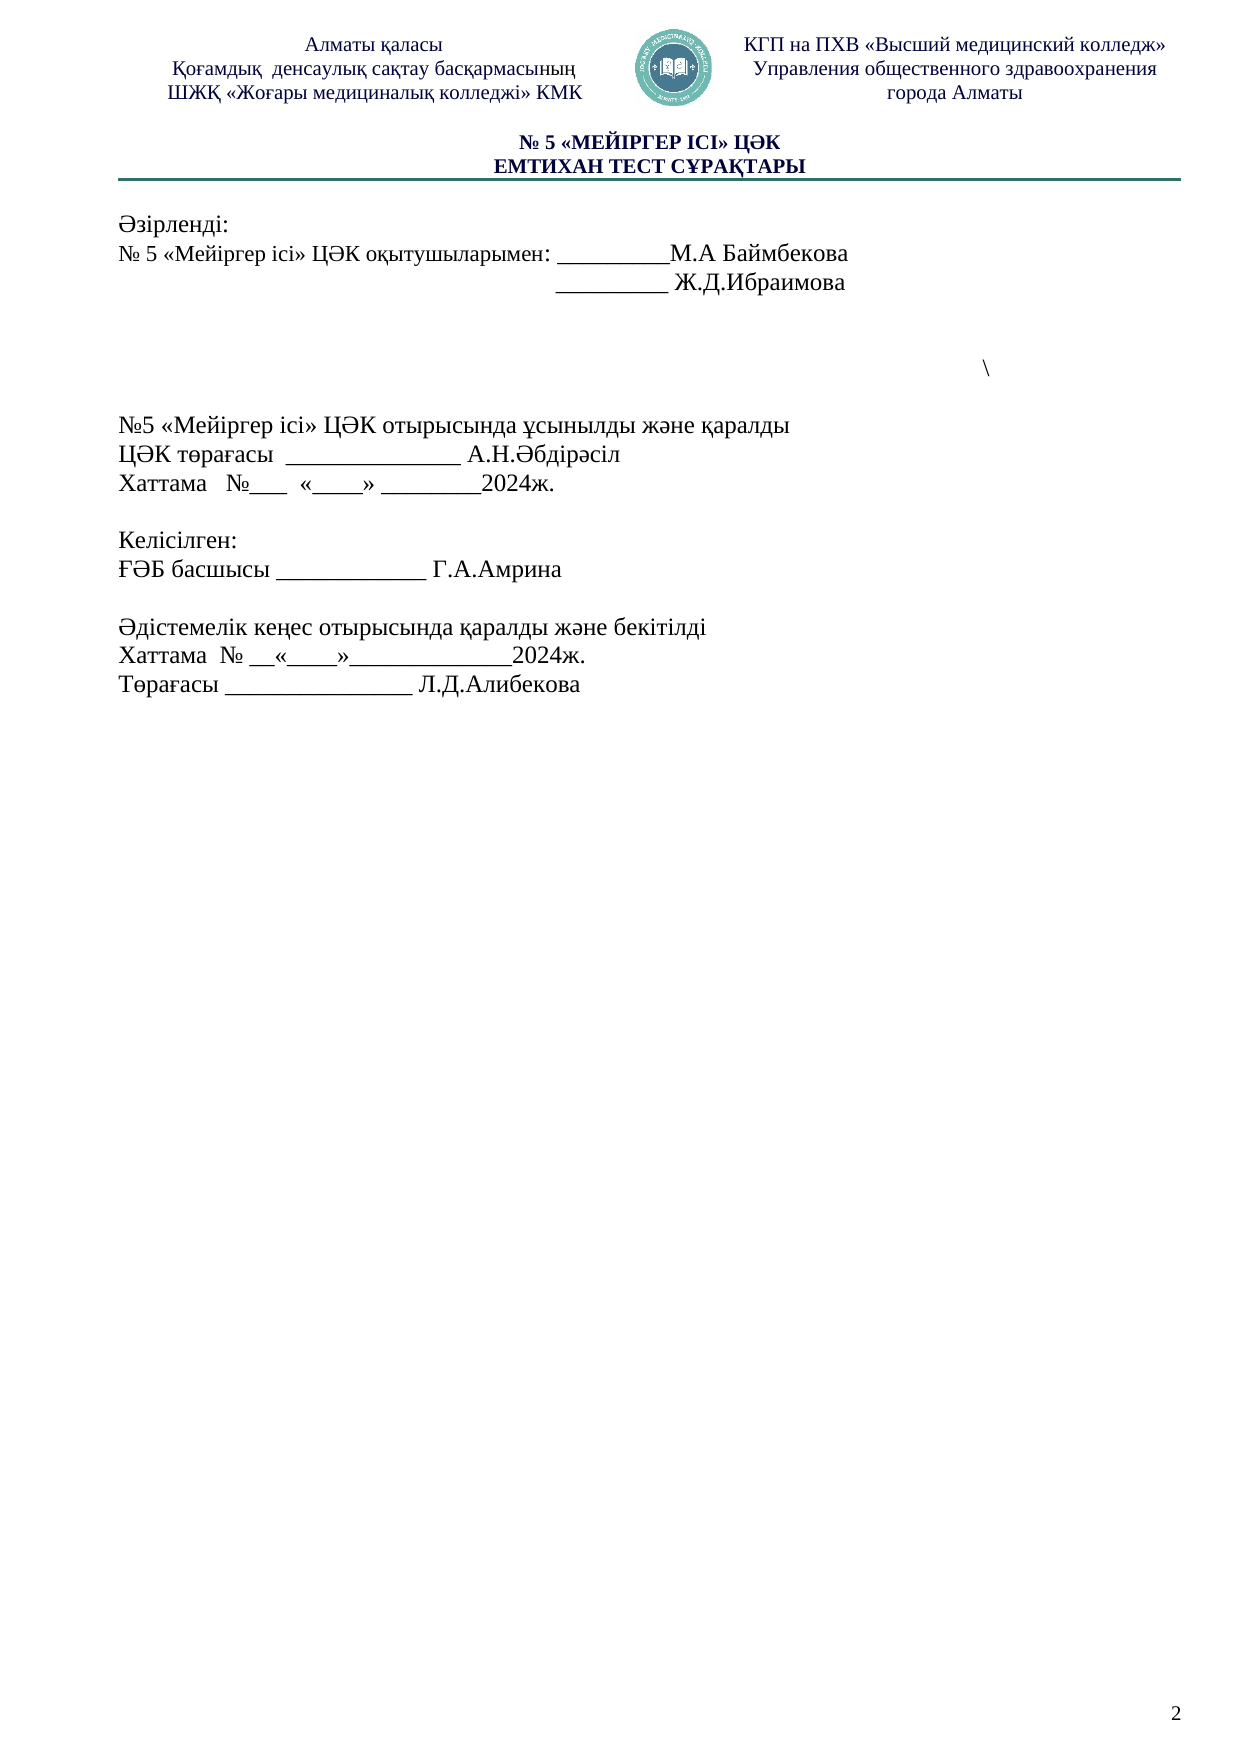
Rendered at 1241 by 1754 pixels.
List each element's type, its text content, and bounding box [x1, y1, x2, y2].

text Хаттама № __«____»_____________2024ж. [118, 641, 1181, 669]
text №5 «Мейіргер ісі» ЦӘК отырысында ұсынылды және қаралды [118, 411, 1181, 439]
text _________ Ж.Д.Ибраимова [118, 267, 1181, 296]
text Әдістемелік кеңес отырысында қаралды және бекітілді [118, 612, 1181, 641]
text Келісілген: [118, 526, 1181, 554]
text Әзірленді: [118, 209, 1181, 238]
text ҒӘБ басшысы ____________ Г.А.Амрина [118, 554, 1181, 583]
picture [635, 29, 712, 106]
text Төрағасы _______________ Л.Д.Алибекова [118, 669, 1181, 698]
text \ [118, 353, 989, 382]
text № 5 «Мейіргер ісі» ЦӘК оқытушыларымен: _________М.А Баймбекова [118, 238, 1181, 267]
text ЦӘК төрағасы ______________ А.Н.Әбдірәсіл [118, 439, 1181, 468]
text Хаттама №___ «____» ________2024ж. [118, 468, 1181, 497]
